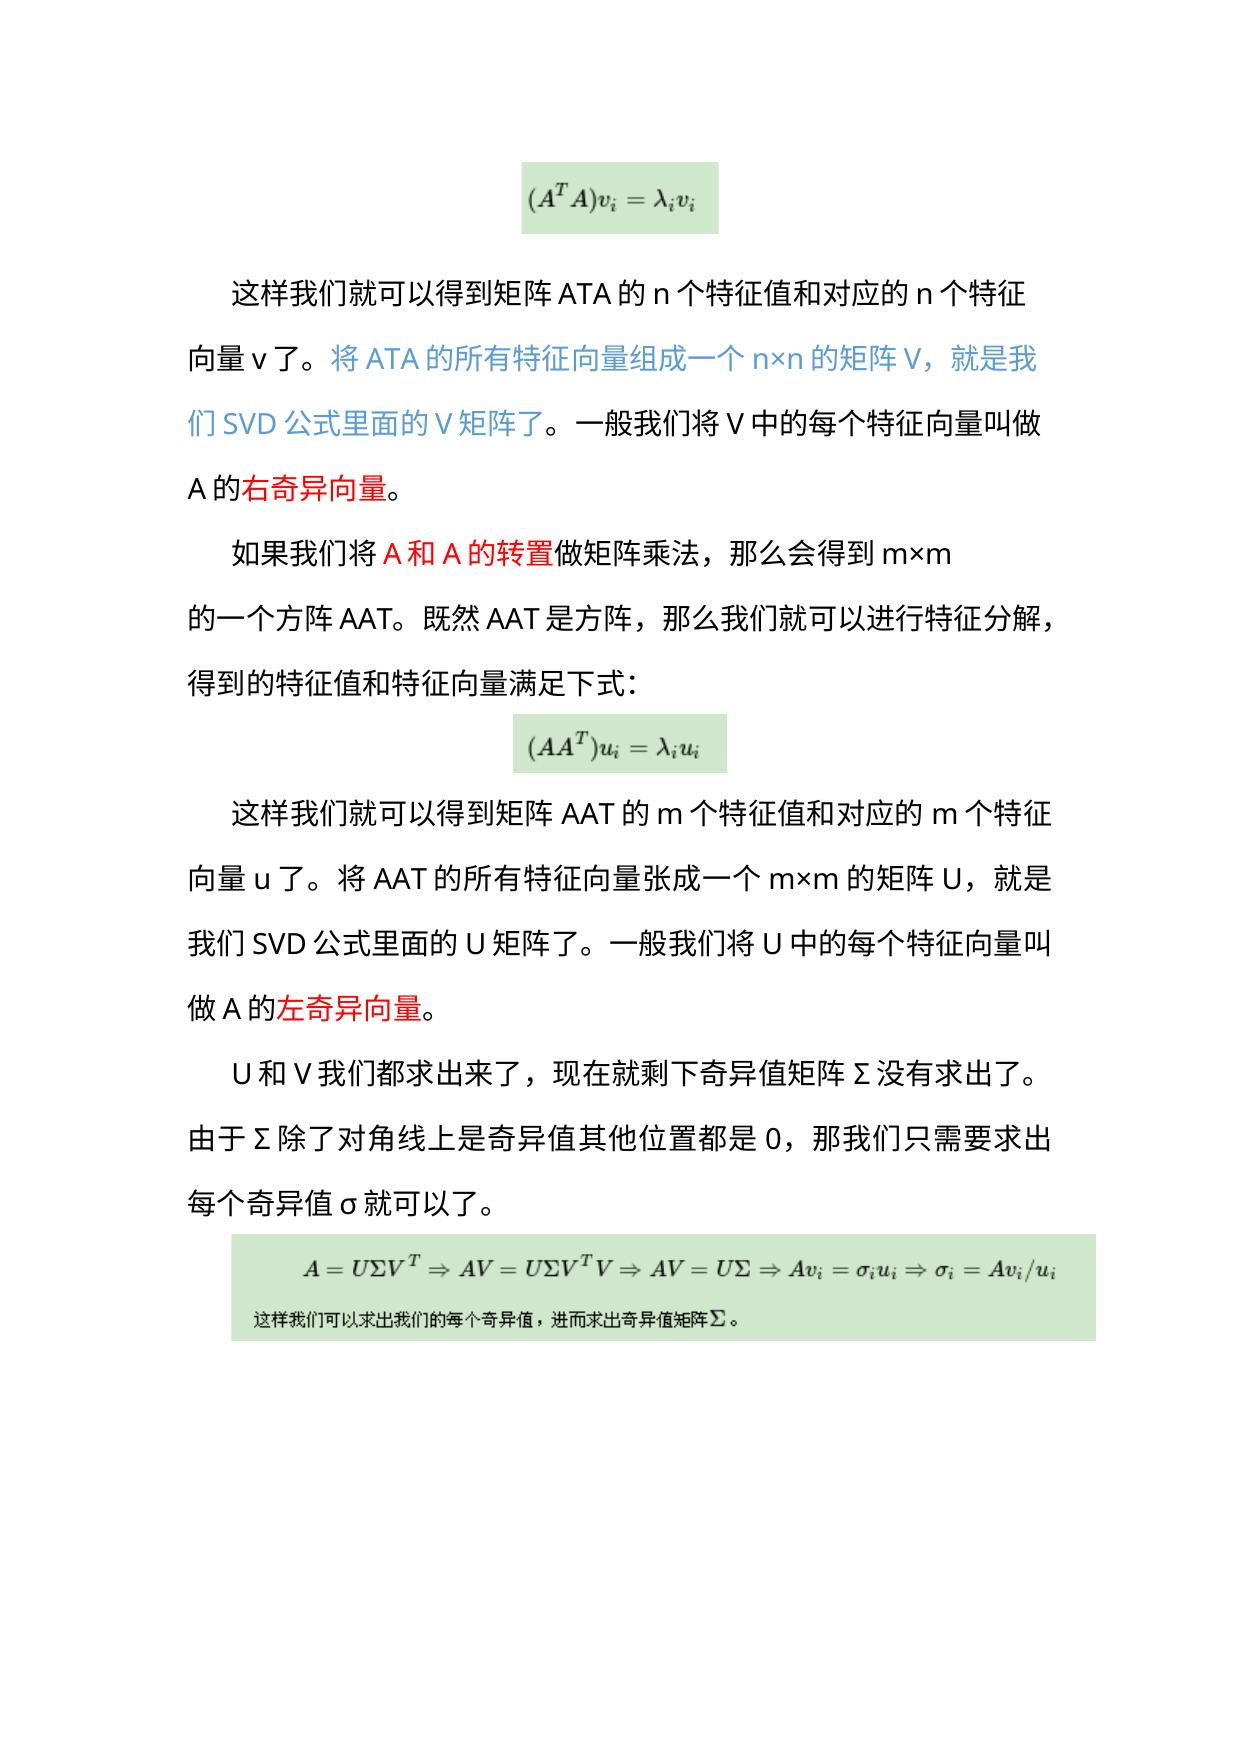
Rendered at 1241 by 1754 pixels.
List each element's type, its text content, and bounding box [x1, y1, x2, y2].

text 的一个方阵AAT。既然AAT是方阵，那么我们就可以进行特征分解，得到的特征值和特征向量满足下式： [187, 584, 1053, 714]
text 这样我们就可以得到矩阵AAT的m个特征值和对应的m个特征向量u了。将AAT的所有特征向量张成一个m×m的矩阵U，就是我们SVD公式里面的U矩阵了。一般我们将U中的每个特征向量叫做A的左奇异向量。 [187, 779, 1053, 1039]
text 这样我们就可以得到矩阵ATA的n个特征值和对应的n个特征向量v了。将ATA的所有特征向量组成一个n×n的矩阵V，就是我们SVD公式里面的V矩阵了。一般我们将V中的每个特征向量叫做A的右奇异向量。 [187, 259, 1053, 519]
text U和V我们都求出来了，现在就剩下奇异值矩阵Σ没有求出了。由于Σ除了对角线上是奇异值其他位置都是0，那我们只需要求出每个奇异值σ就可以了。 [187, 1039, 1053, 1234]
picture [513, 714, 728, 773]
picture [521, 162, 719, 234]
picture [231, 1234, 1097, 1341]
text 如果我们将A和A的转置做矩阵乘法，那么会得到m×m [187, 519, 1053, 584]
